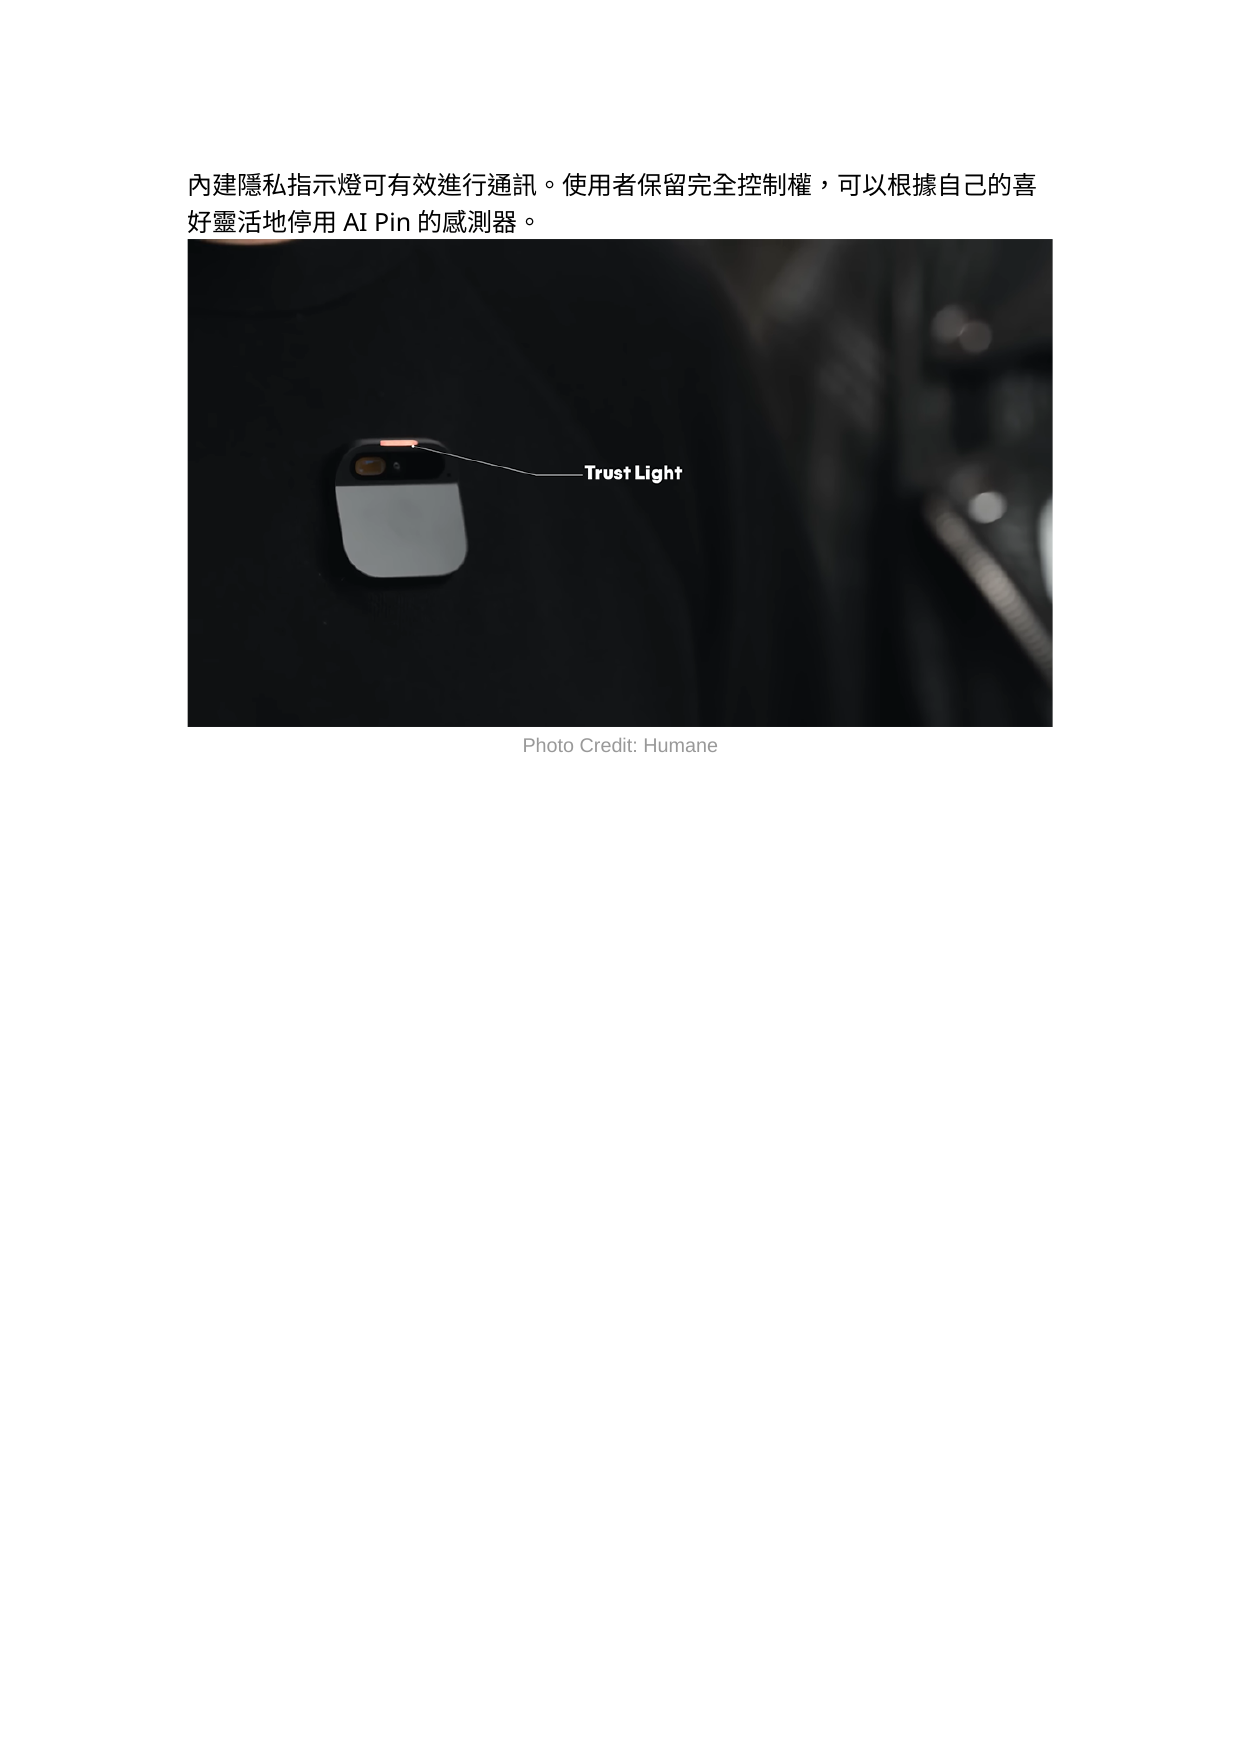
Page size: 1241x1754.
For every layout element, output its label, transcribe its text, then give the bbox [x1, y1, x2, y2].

text Photo Credit: Humane [187, 727, 1053, 764]
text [187, 164, 1053, 239]
picture [187, 239, 1053, 727]
